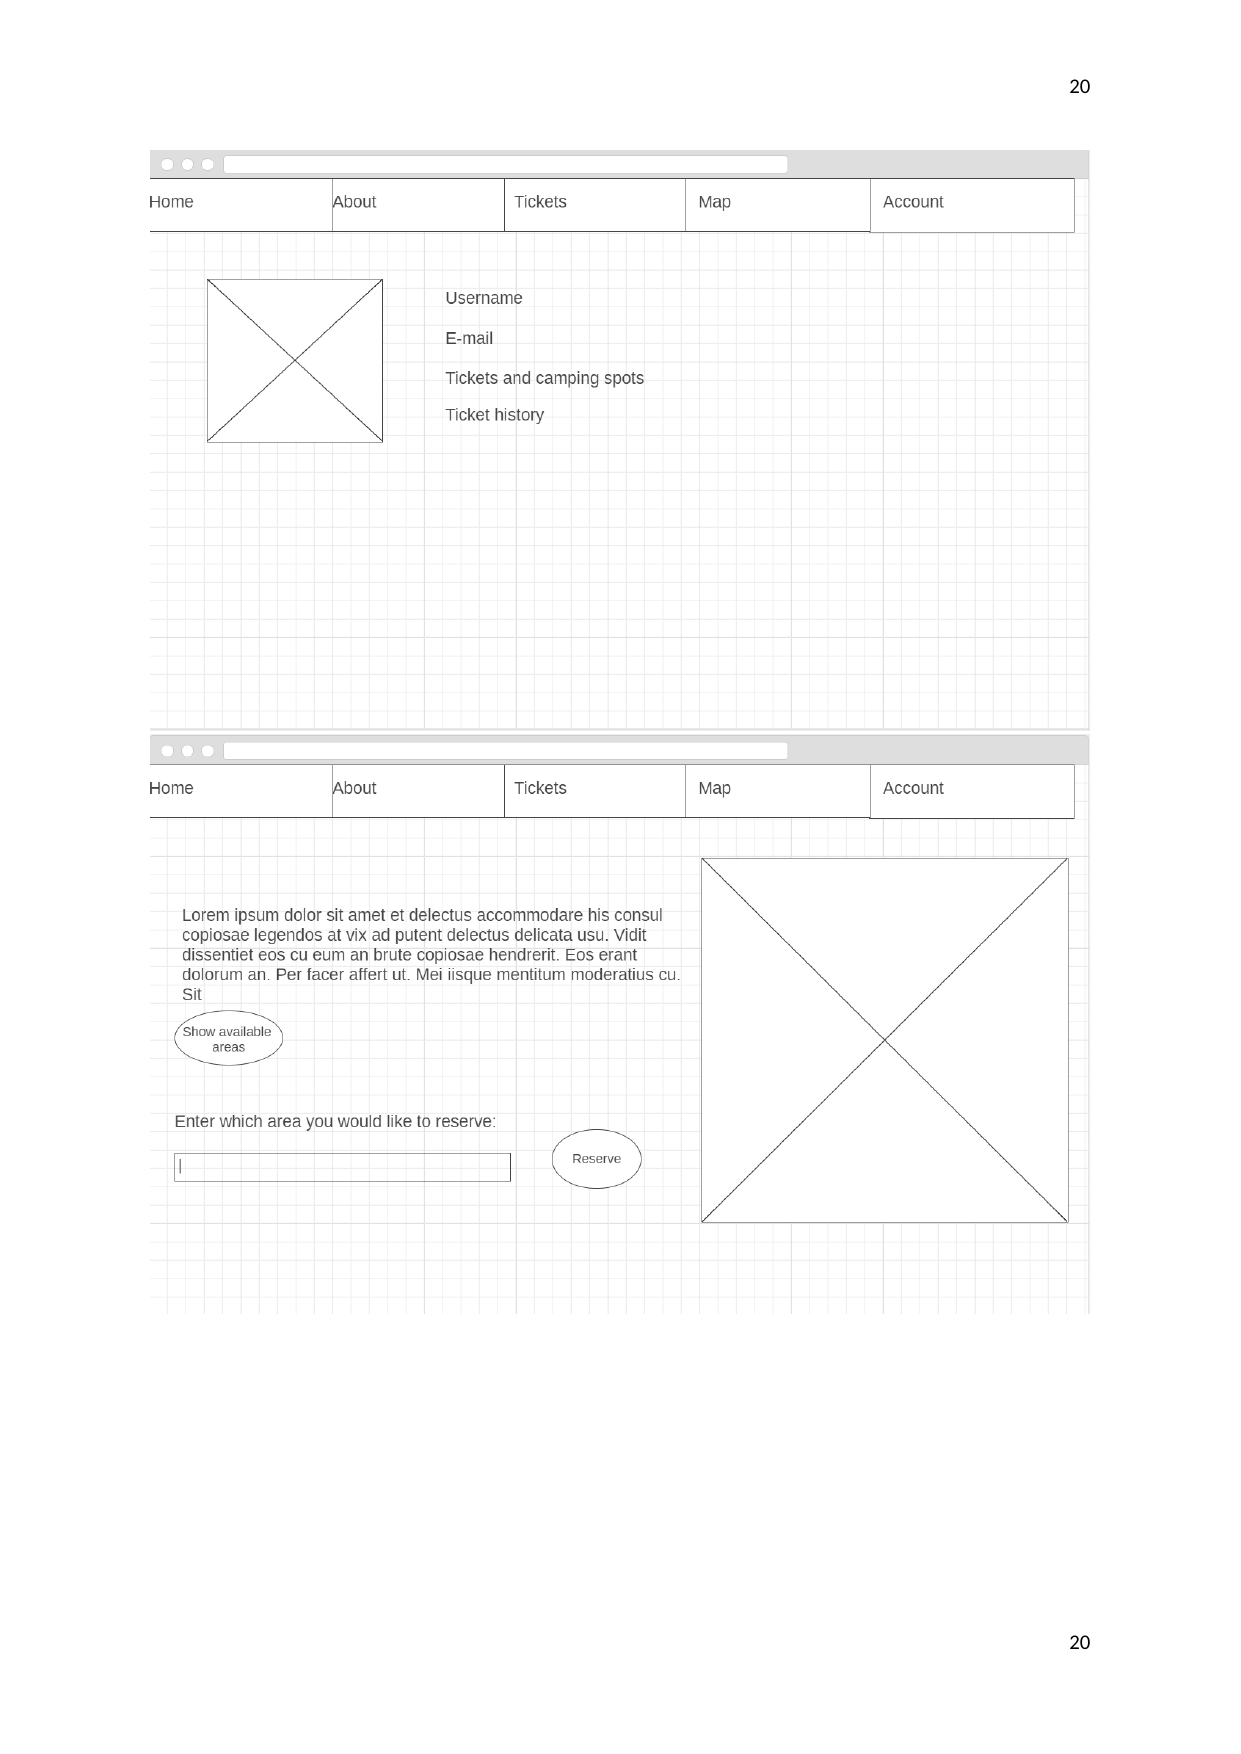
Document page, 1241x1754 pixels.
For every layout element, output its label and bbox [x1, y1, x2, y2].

picture [150, 734, 1091, 1314]
picture [150, 150, 1091, 731]
